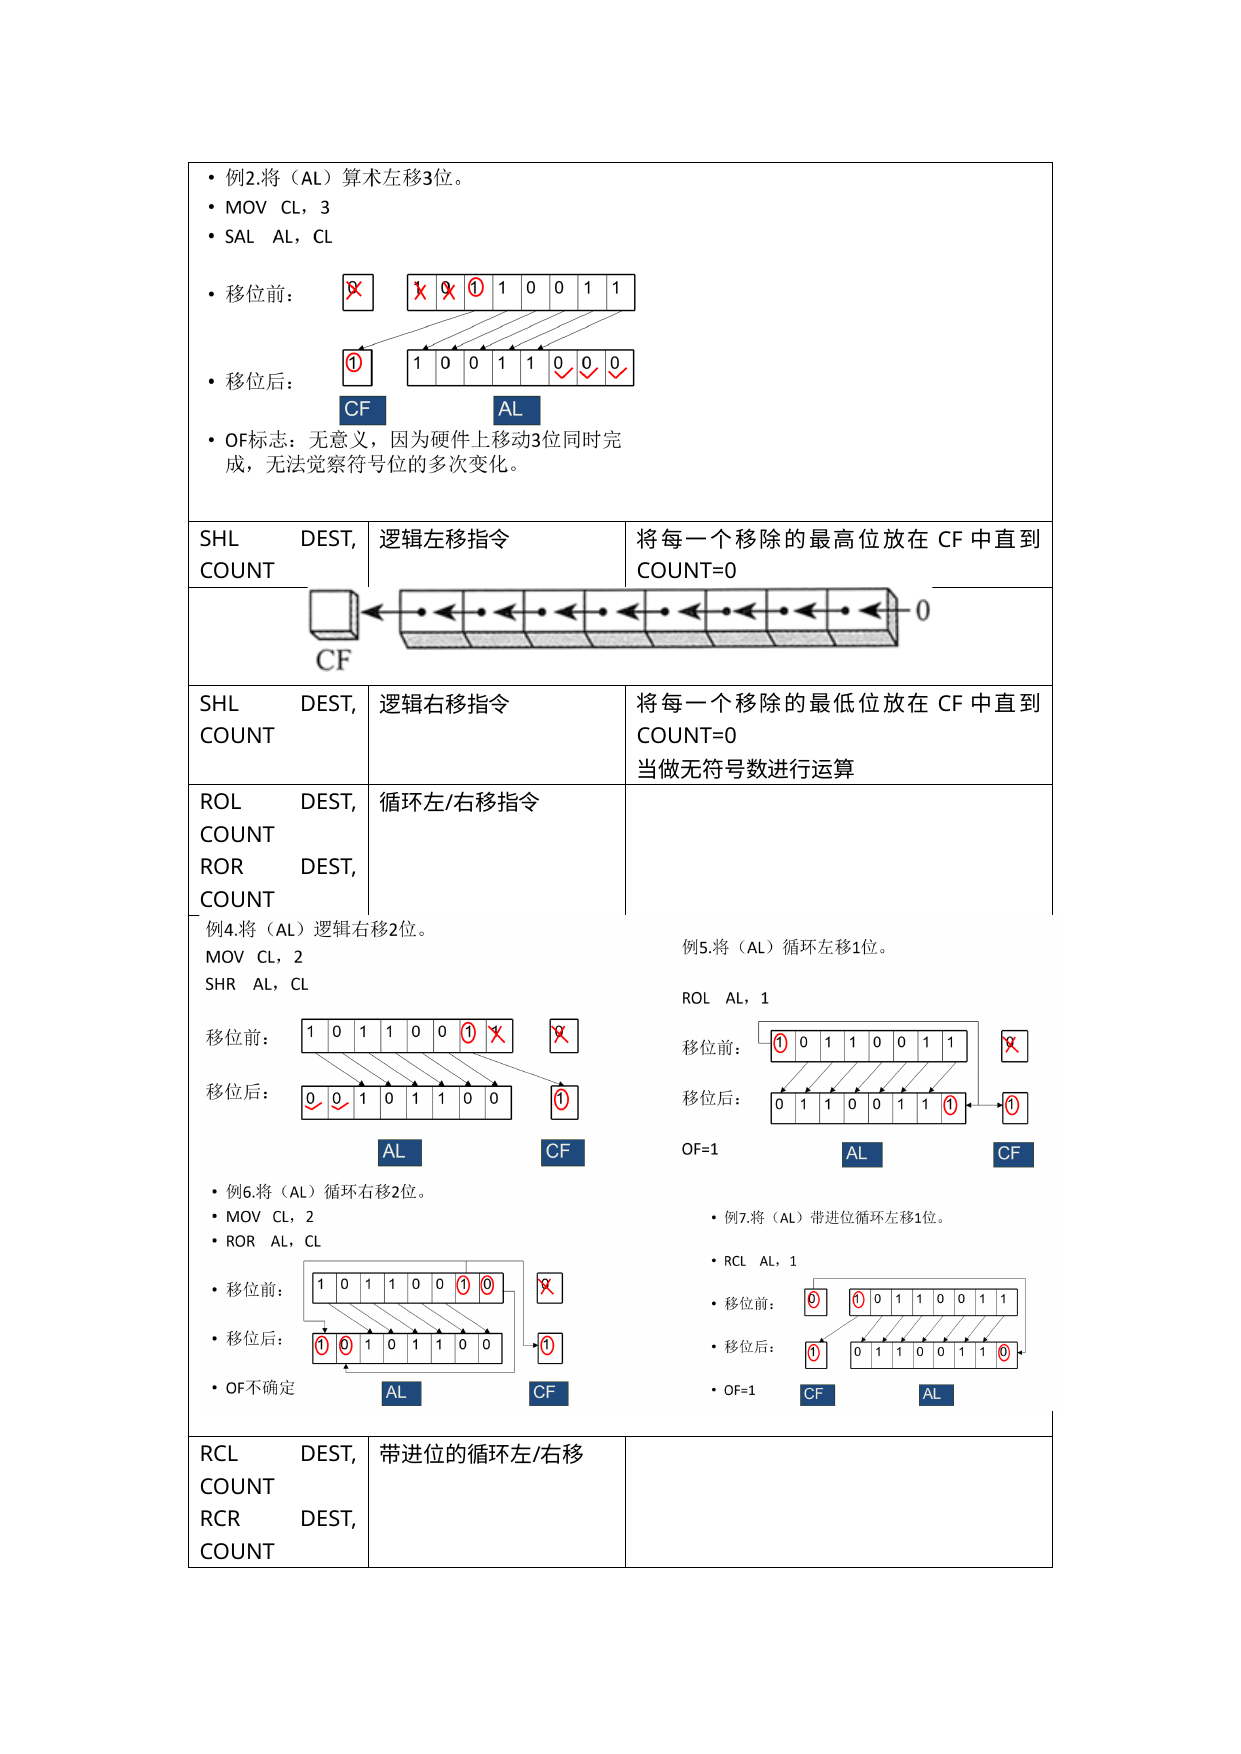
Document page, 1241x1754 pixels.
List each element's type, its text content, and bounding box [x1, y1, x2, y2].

table_cell [189, 916, 1052, 1436]
table_cell [189, 163, 1052, 521]
picture [199, 915, 1065, 1411]
table_cell 逻辑右移指令 [369, 686, 625, 784]
table_cell SHL DEST, COUNT [189, 522, 368, 587]
table_cell 逻辑左移指令 [369, 522, 625, 587]
table_cell 带进位的循环左/右移 [369, 1437, 625, 1567]
table_cell RCL DEST, COUNT RCR DEST, COUNT [189, 1437, 368, 1567]
table_cell 将每一个移除的最高位放在CF中直到COUNT=0 [626, 522, 1052, 587]
table_cell ROL DEST, COUNT ROR DEST, COUNT [189, 785, 368, 915]
table_cell 将每一个移除的最低位放在CF中直到COUNT=0 当做无符号数进行运算 [626, 686, 1052, 784]
table_cell 循环左/右移指令 [369, 785, 625, 915]
table_cell [626, 785, 1052, 915]
picture [199, 163, 660, 490]
table_cell [626, 1437, 1052, 1567]
picture [307, 587, 933, 672]
table_cell SHL DEST, COUNT [189, 686, 368, 784]
table_cell [189, 588, 1052, 685]
